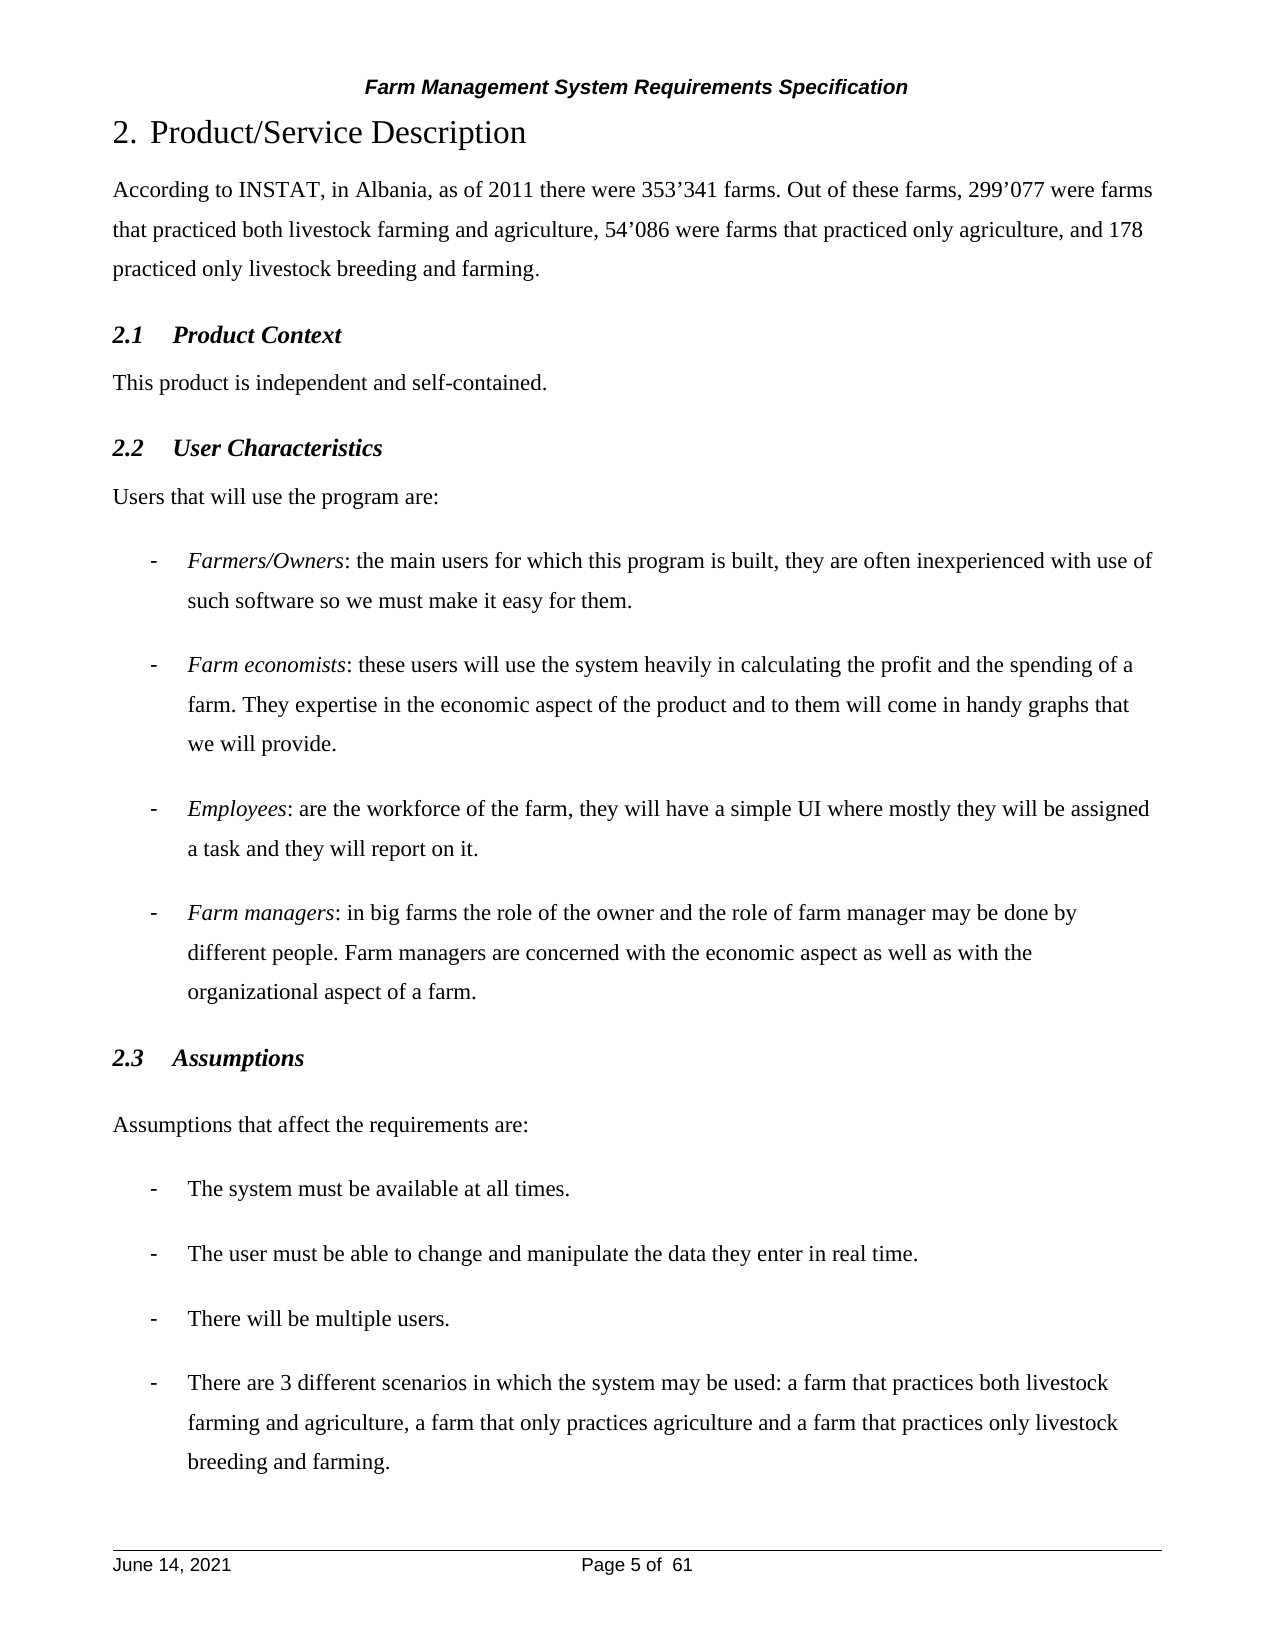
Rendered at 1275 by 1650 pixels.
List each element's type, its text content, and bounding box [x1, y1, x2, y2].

list Farm economists: these users will use the system heavily in calculating the profit and the spending of a farm. They expertise in the economic aspect of the product and to them will come in handy graphs that we will provide. [150, 651, 1162, 757]
list The user must be able to change and manipulate the data they enter in real time. [150, 1240, 1162, 1266]
list The system must be available at all times. [150, 1175, 1162, 1202]
list Farmers/Owners: the main users for which this program is built, they are often inexperienced with use of such software so we must make it easy for them. [150, 547, 1162, 613]
subtitle Assumptions [112, 1043, 1162, 1071]
subtitle Product/Service Description [112, 112, 1162, 151]
text Users that will use the program are: [112, 483, 1162, 509]
subtitle Product Context [112, 320, 1162, 348]
list Employees: are the workforce of the farm, they will have a simple UI where mostly they will be assigned a task and they will report on it. [150, 795, 1162, 861]
text Assumptions that affect the requirements are: [112, 1111, 1162, 1137]
list There are 3 different scenarios in which the system may be used: a farm that practices both livestock farming and agriculture, a farm that only practices agriculture and a farm that practices only livestock breeding and farming. [150, 1369, 1162, 1475]
list There will be multiple users. [150, 1304, 1162, 1331]
list Farm managers: in big farms the role of the owner and the role of farm manager may be done by different people. Farm managers are concerned with the economic aspect as well as with the organizational aspect of a farm. [150, 899, 1162, 1004]
subtitle User Characteristics [112, 433, 1162, 462]
text This product is independent and self-contained. [112, 369, 1162, 395]
text According to INSTAT, in Albania, as of 2011 there were 353’341 farms. Out of these farms, 299’077 were farms that practiced both livestock farming and agriculture, 54’086 were farms that practiced only agriculture, and 178 practiced only livestock breeding and farming. [112, 176, 1162, 282]
